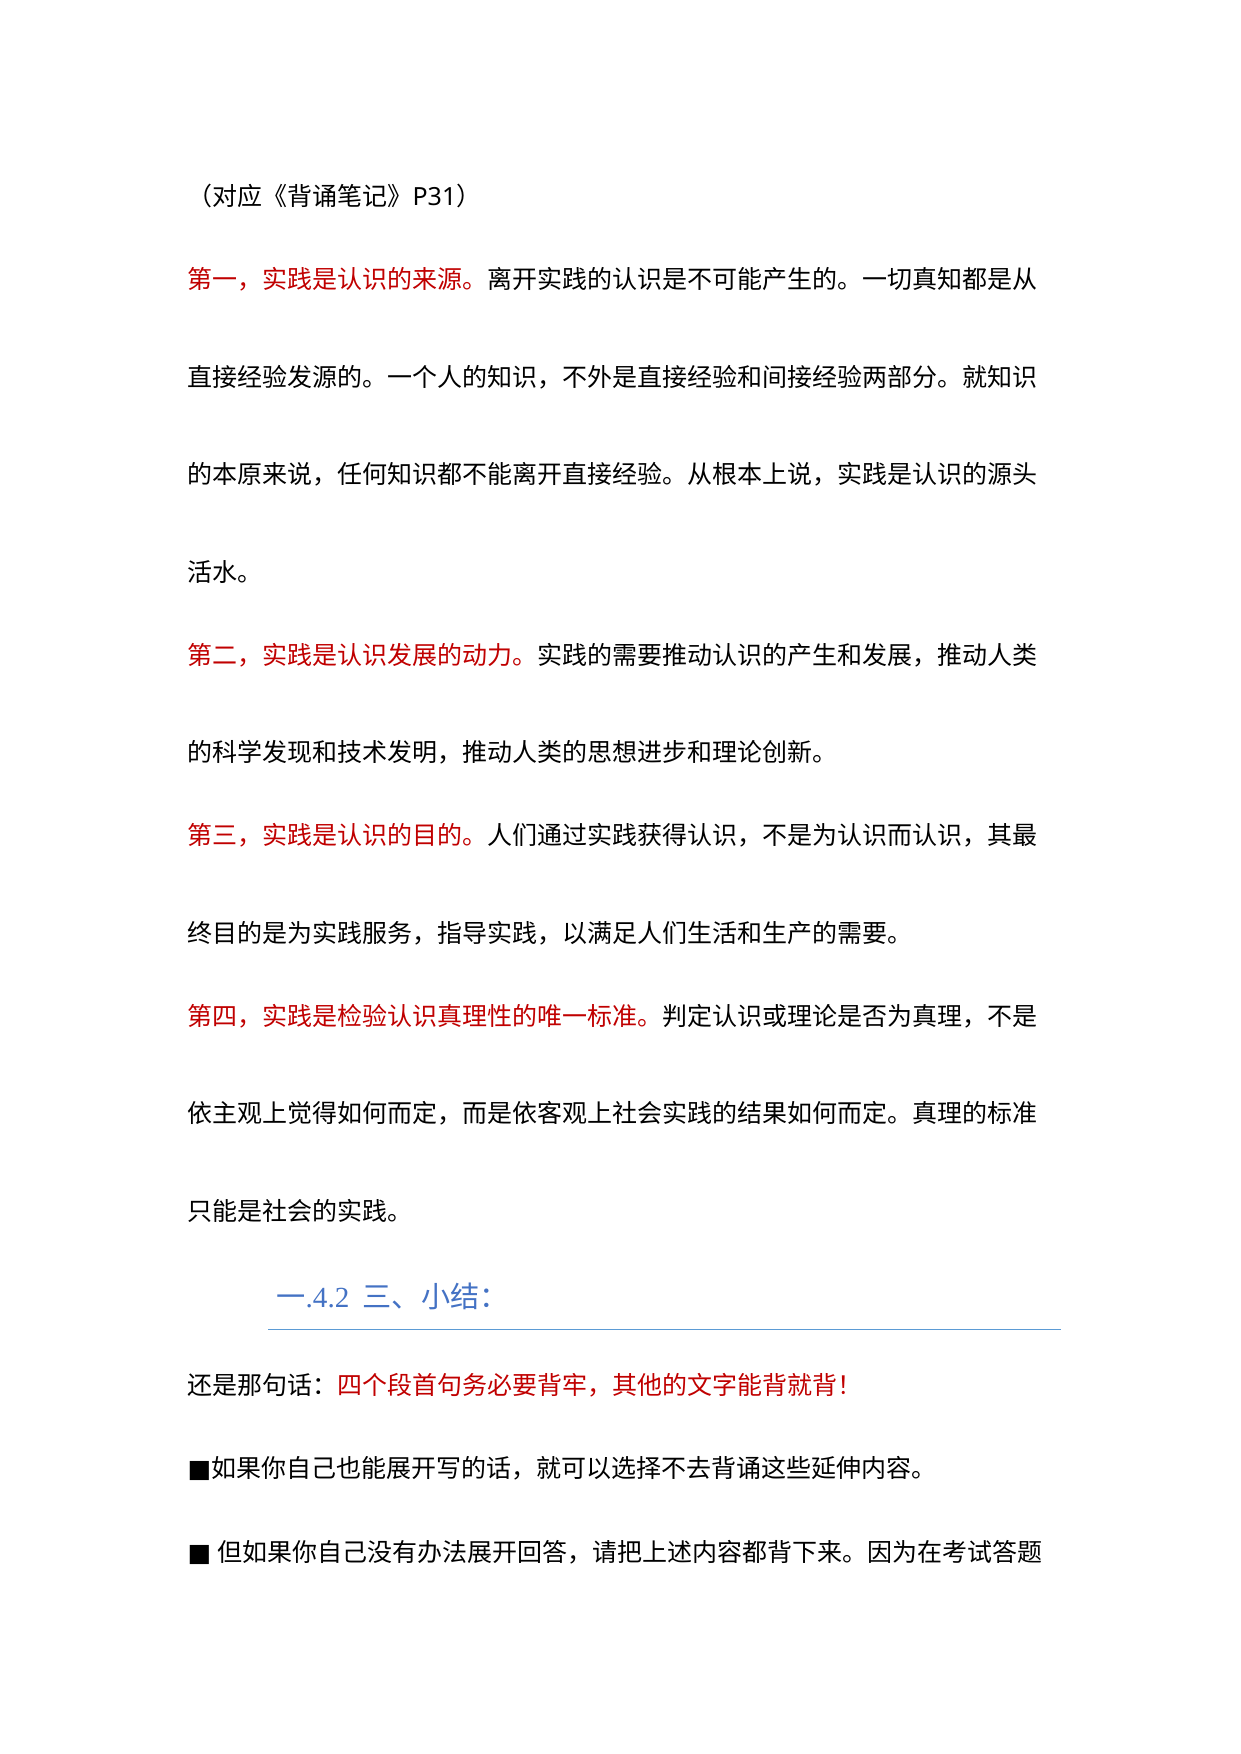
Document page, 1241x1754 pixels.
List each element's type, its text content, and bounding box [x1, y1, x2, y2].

text 第一，实践是认识的来源。离开实践的认识是不可能产生的。一切真知都是从直接经验发源的。一个人的知识，不外是直接经验和间接经验两部分。就知识的本原来说，任何知识都不能离开直接经验。从根本上说，实践是认识的源头活水。 [187, 245, 1053, 603]
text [187, 1518, 1053, 1583]
text 第三，实践是认识的目的。人们通过实践获得认识，不是为认识而认识，其最终目的是为实践服务，指导实践，以满足人们生活和生产的需要。 [187, 801, 1053, 964]
subtitle 三、小结： [268, 1260, 1061, 1329]
text 第二，实践是认识发展的动力。实践的需要推动认识的产生和发展，推动人类的科学发现和技术发明，推动人类的思想进步和理论创新。 [187, 621, 1053, 783]
list 第四，实践是检验认识真理性的唯一标准。判定认识或理论是否为真理，不是依主观上觉得如何而定，而是依客观上社会实践的结果如何而定。真理的标准只能是社会的实践。 [187, 982, 1053, 1242]
text 还是那句话：四个段首句务必要背牢，其他的文字能背就背！ [187, 1351, 1053, 1416]
text （对应《背诵笔记》P31） [187, 162, 1053, 227]
text ■如果你自己也能展开写的话，就可以选择不去背诵这些延伸内容。 [187, 1434, 1053, 1499]
